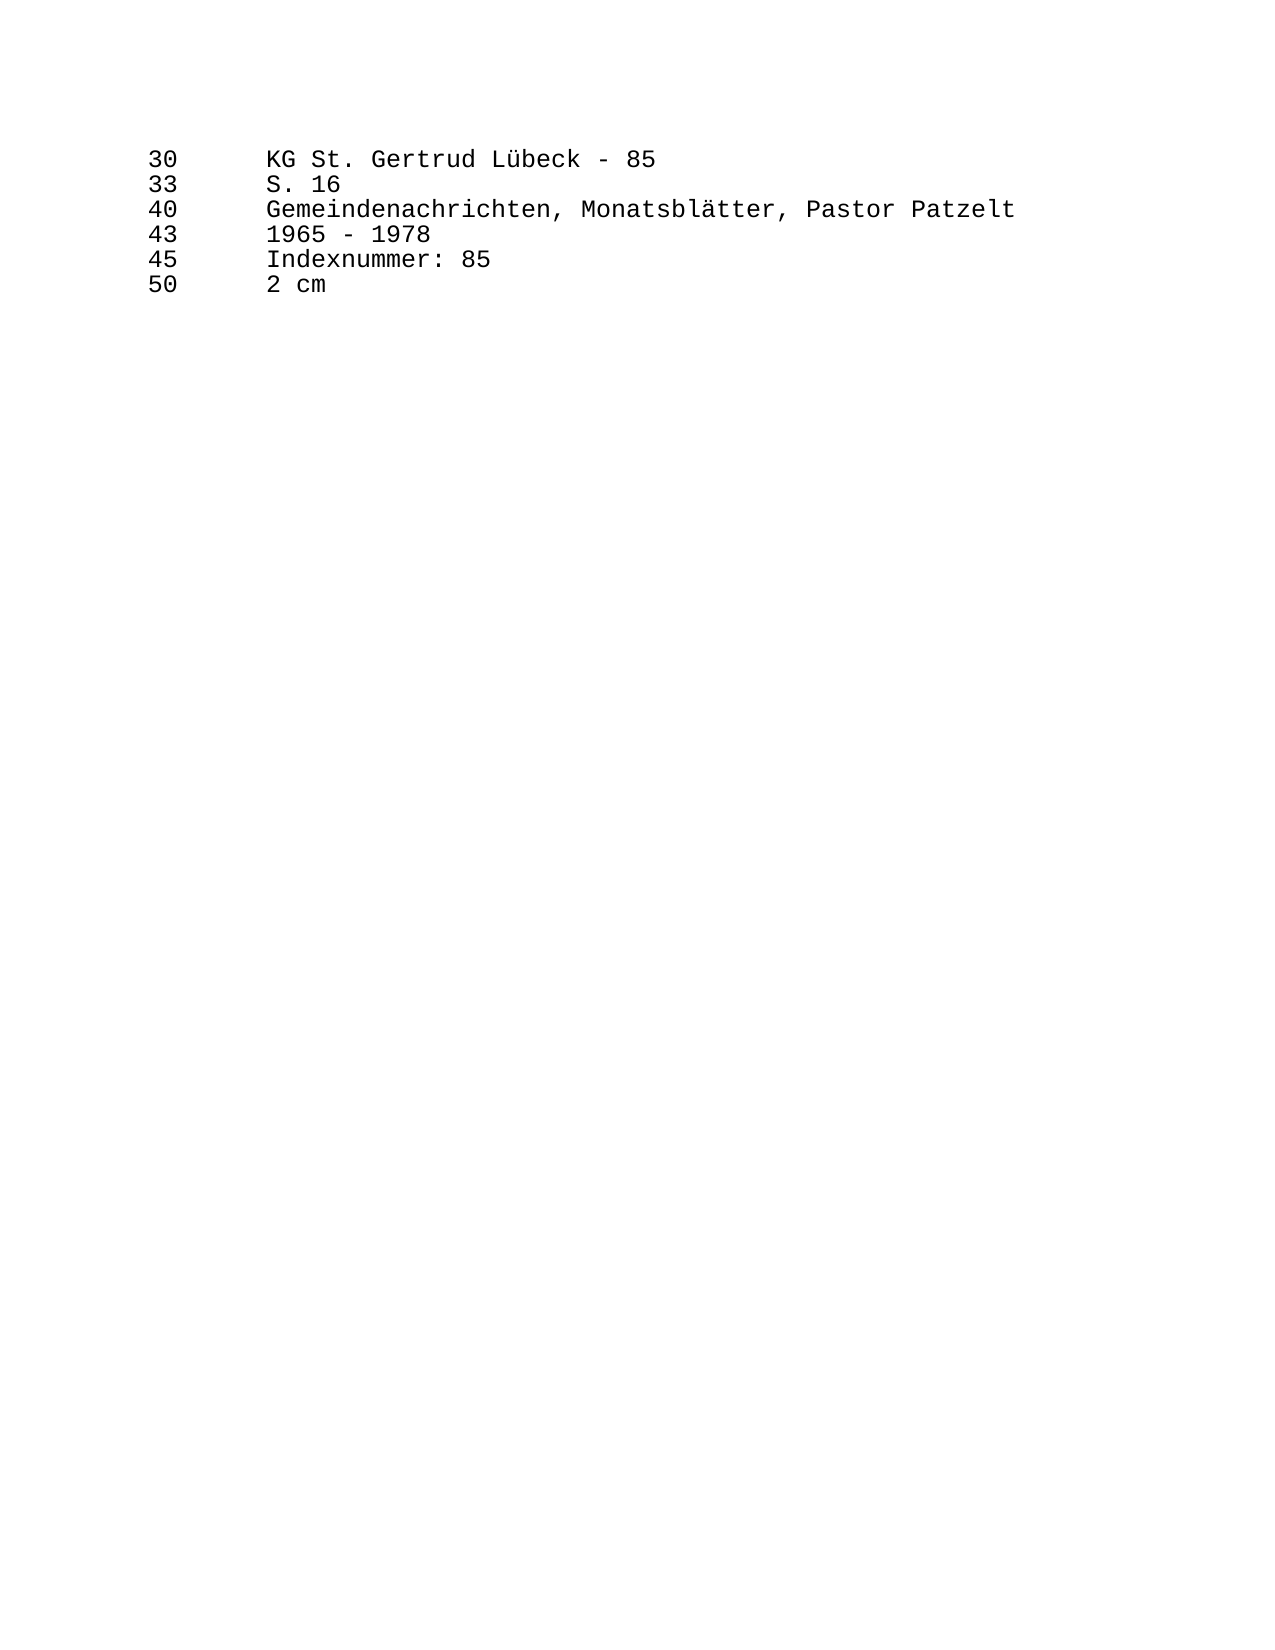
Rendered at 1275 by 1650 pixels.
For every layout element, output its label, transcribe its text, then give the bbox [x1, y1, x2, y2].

text 45 Indexnummer: 85 [148, 248, 1127, 273]
text 43 1965 - 1978 [148, 223, 1127, 248]
text 50 2 cm [148, 273, 1127, 298]
text 33 S. 16 [148, 173, 1127, 198]
text 40 Gemeindenachrichten, s[Monatsblätter]s, p[5{Pastor} 1{Patzelt}]p [148, 198, 1127, 223]
text 30 KG St. Gertrud Lübeck - 85 [148, 148, 1127, 173]
